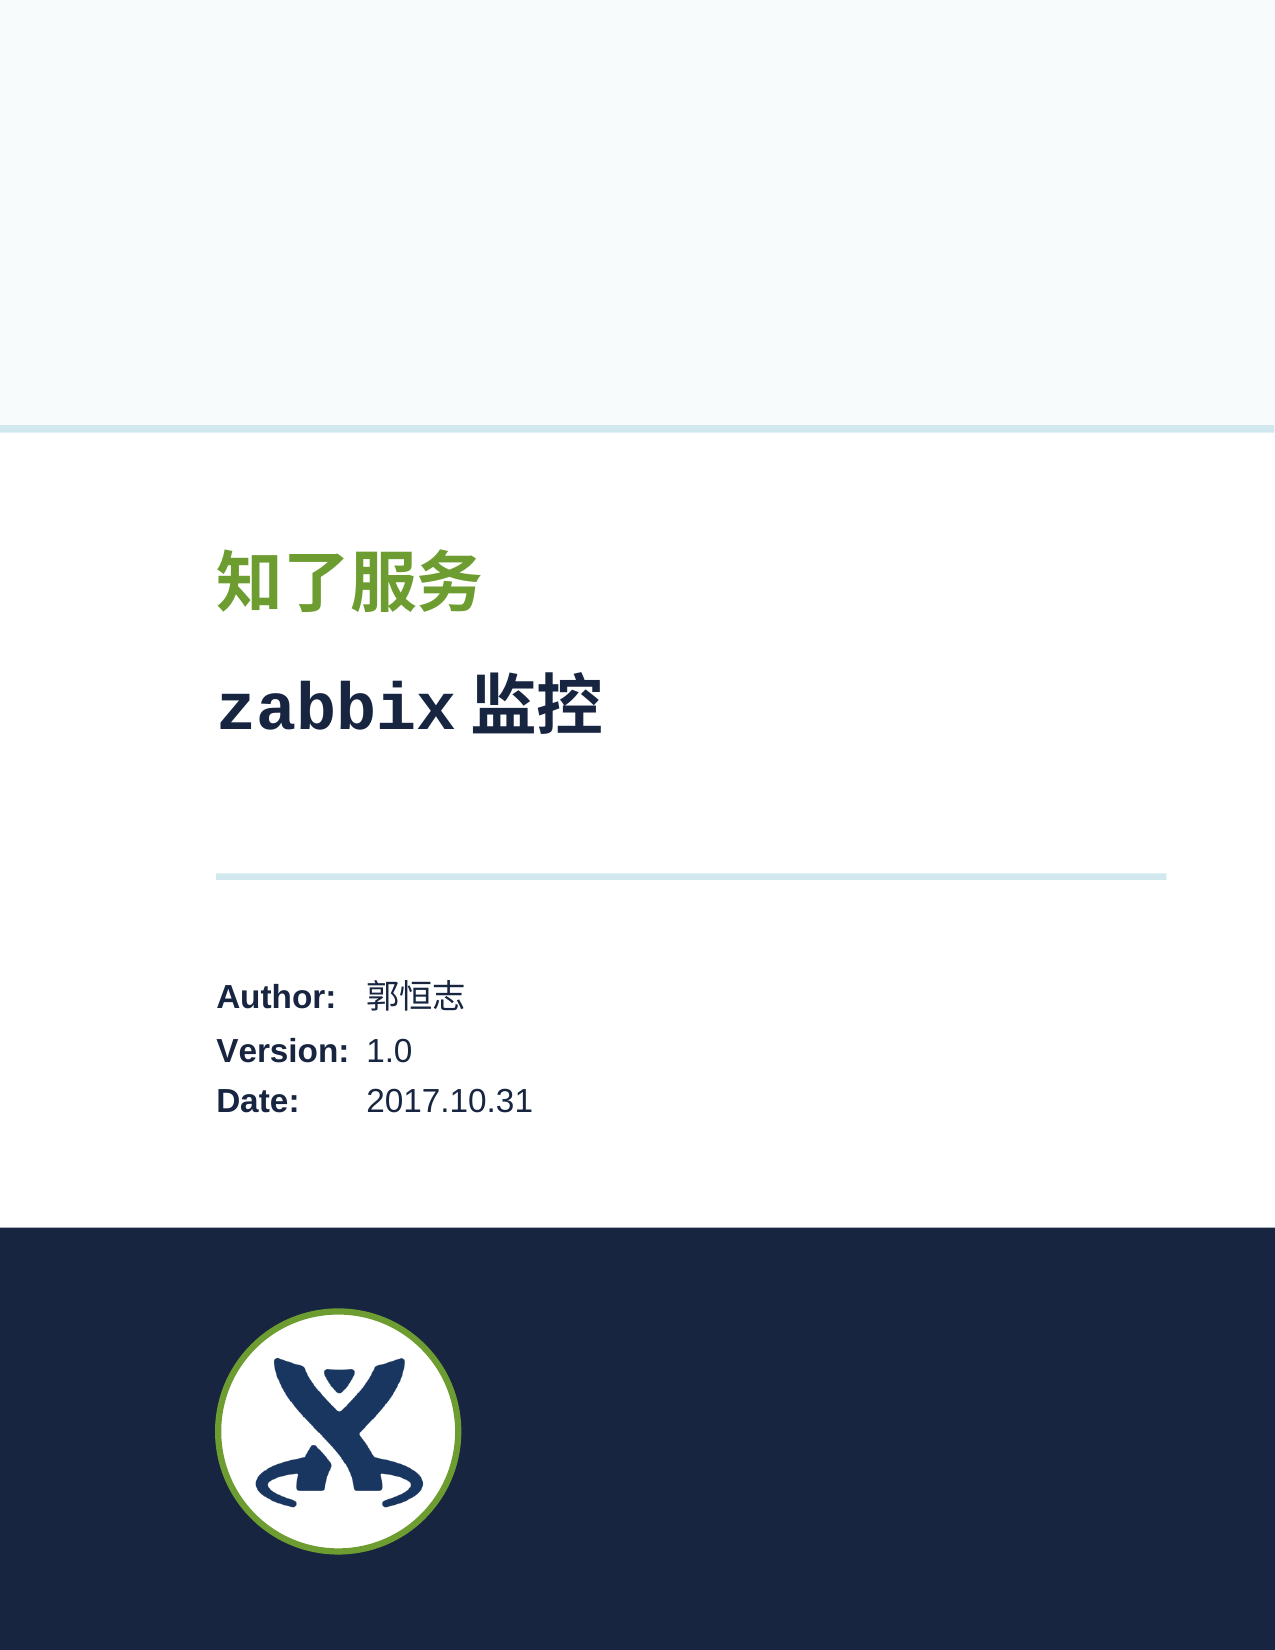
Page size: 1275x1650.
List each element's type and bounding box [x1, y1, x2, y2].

picture [251, 1353, 426, 1510]
